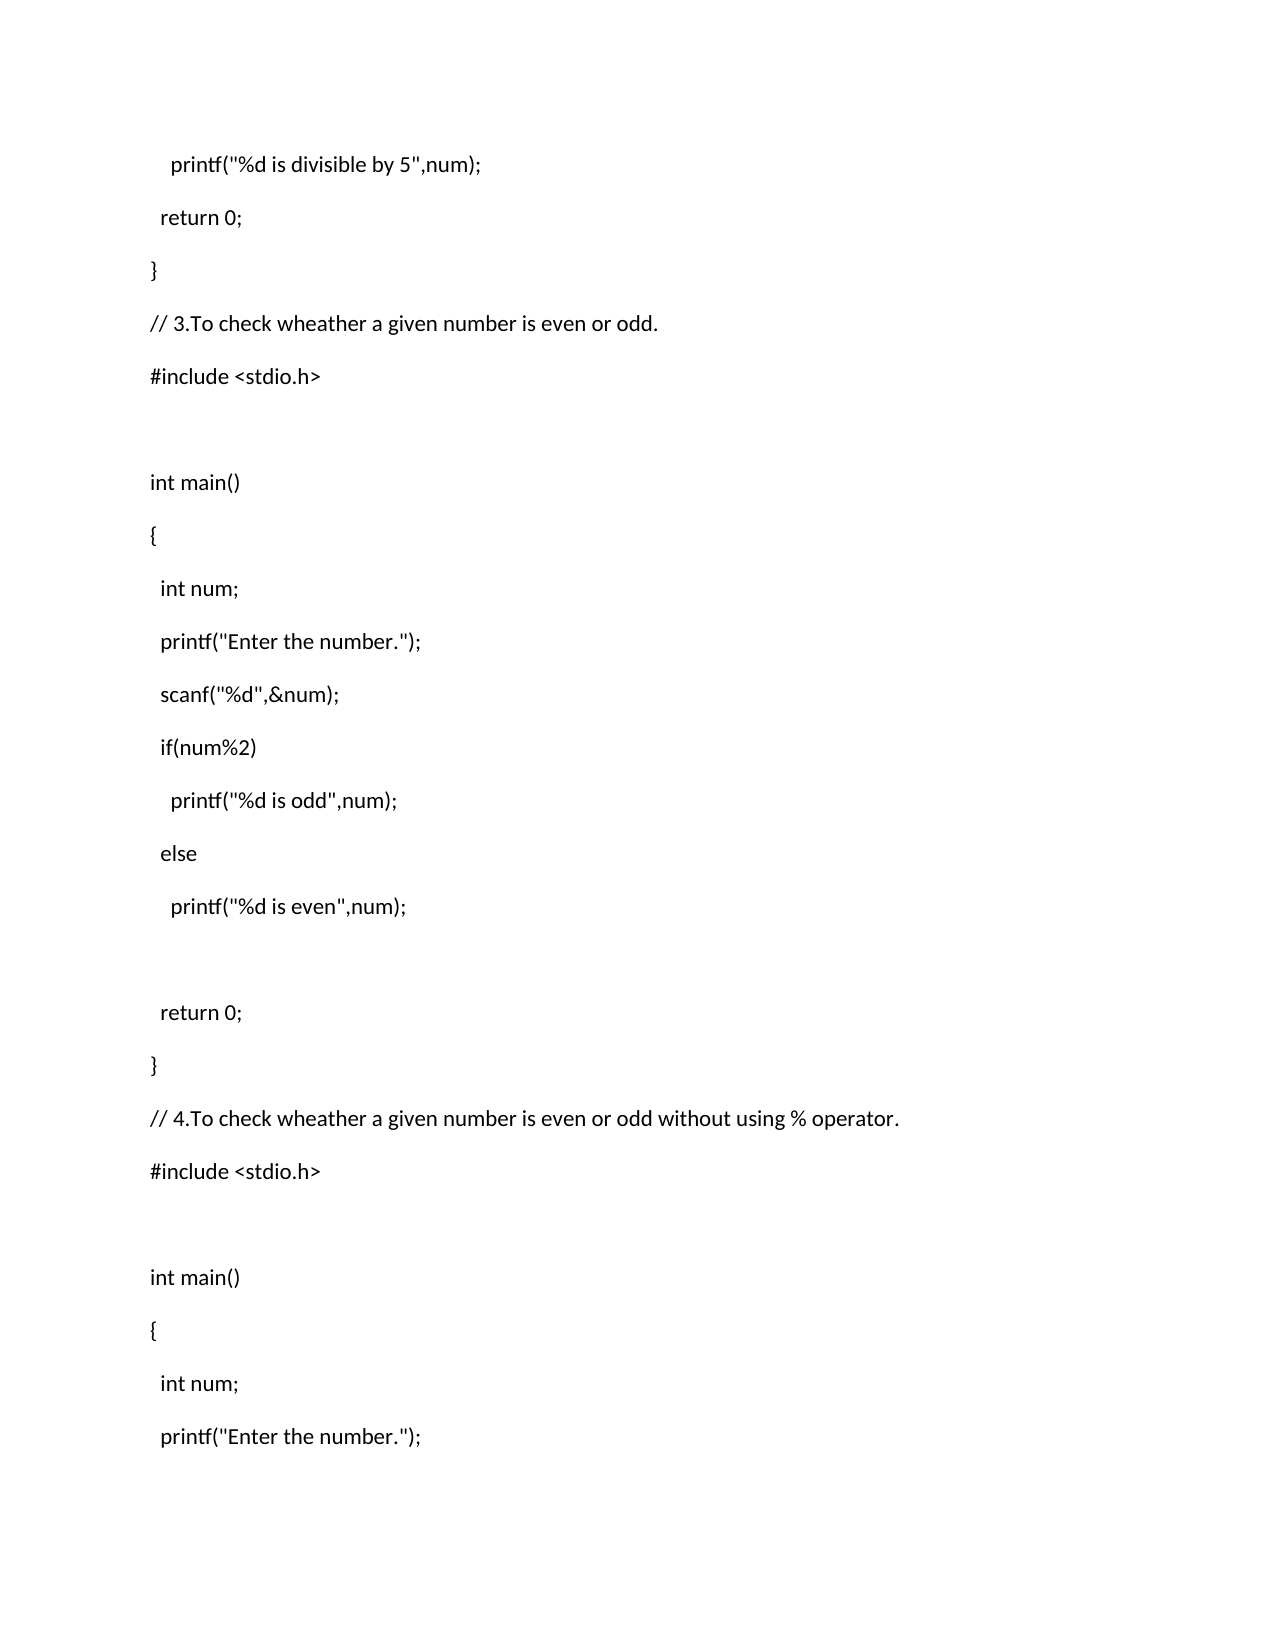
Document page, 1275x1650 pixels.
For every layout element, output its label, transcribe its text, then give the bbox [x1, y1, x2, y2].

text } [150, 256, 1125, 284]
text int main() [150, 1263, 1125, 1291]
text // 3.To check wheather a given number is even or odd. [150, 309, 1125, 337]
text { [150, 521, 1125, 549]
text scanf("%d",&num); [150, 680, 1125, 708]
text int num; [150, 574, 1125, 602]
text printf("%d is odd",num); [150, 786, 1125, 814]
text // 4.To check wheather a given number is even or odd without using % operator. [150, 1104, 1125, 1132]
text int num; [150, 1369, 1125, 1397]
text printf("Enter the number."); [150, 627, 1125, 655]
text } [150, 1051, 1125, 1079]
text if(num%2) [150, 733, 1125, 761]
text printf("Enter the number."); [150, 1422, 1125, 1451]
text { [150, 1316, 1125, 1344]
text #include <stdio.h> [150, 362, 1125, 390]
text return 0; [150, 203, 1125, 231]
text else [150, 839, 1125, 867]
text int main() [150, 468, 1125, 496]
text printf("%d is divisible by 5",num); [150, 150, 1125, 178]
text printf("%d is even",num); [150, 892, 1125, 920]
text #include <stdio.h> [150, 1157, 1125, 1185]
text return 0; [150, 998, 1125, 1026]
